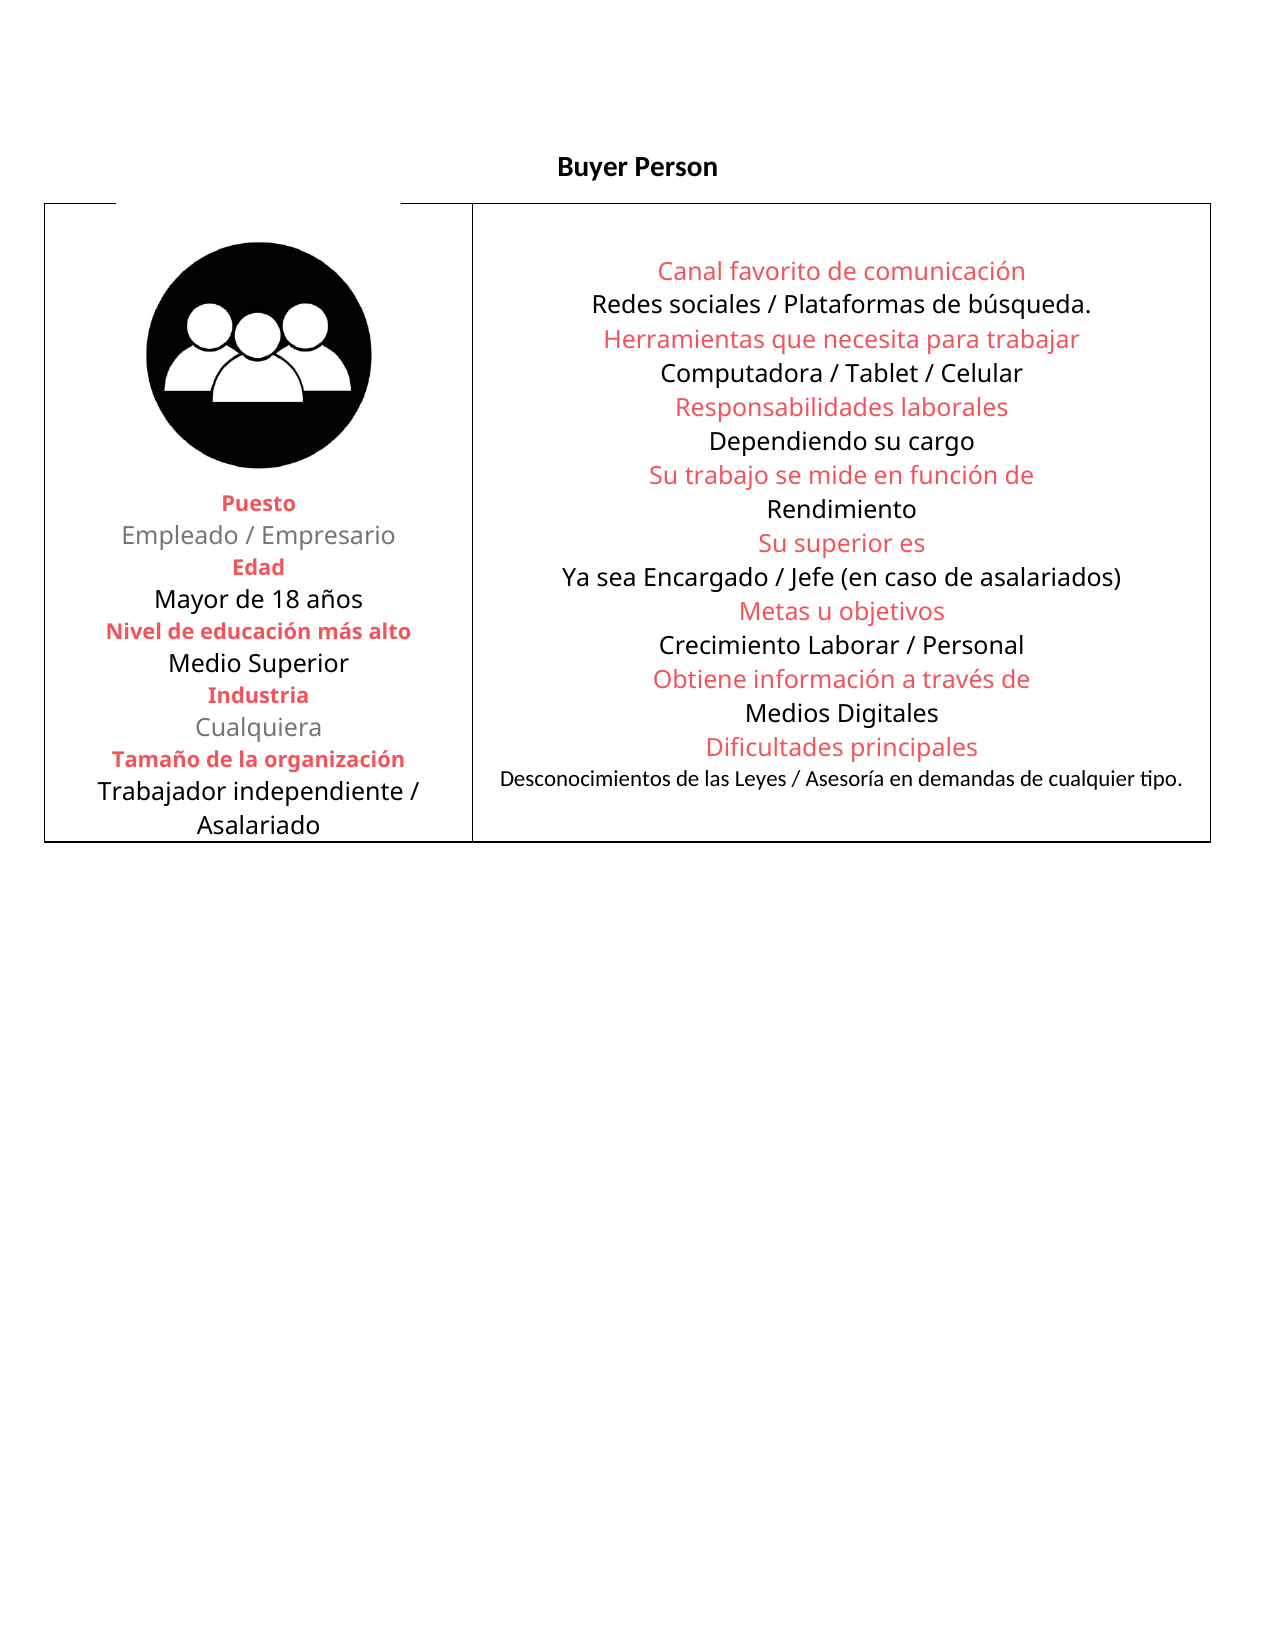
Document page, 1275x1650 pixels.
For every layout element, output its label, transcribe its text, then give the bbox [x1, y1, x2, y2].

table_header Puesto Empleado / Empresario Edad Mayor de 18 años Nivel de educación más alto Medio Superior Industria Cualquiera Tamaño de la organización Trabajador independiente / Asalariado [45, 204, 472, 841]
text Buyer Person [177, 148, 1098, 183]
picture [116, 203, 401, 489]
table_header Canal favorito de comunicación Redes sociales / Plataformas de búsqueda. Herramientas que necesita para trabajar Computadora / Tablet / Celular Responsabilidades laborales Dependiendo su cargo Su trabajo se mide en función de Rendimiento Su superior es Ya sea Encargado / Jefe (en caso de asalariados) Metas u objetivos Crecimiento Laborar / Personal Obtiene información a través de Medios Digitales Dificultades principales Desconocimientos de las Leyes / Asesoría en demandas de cualquier tipo. [473, 204, 1210, 841]
